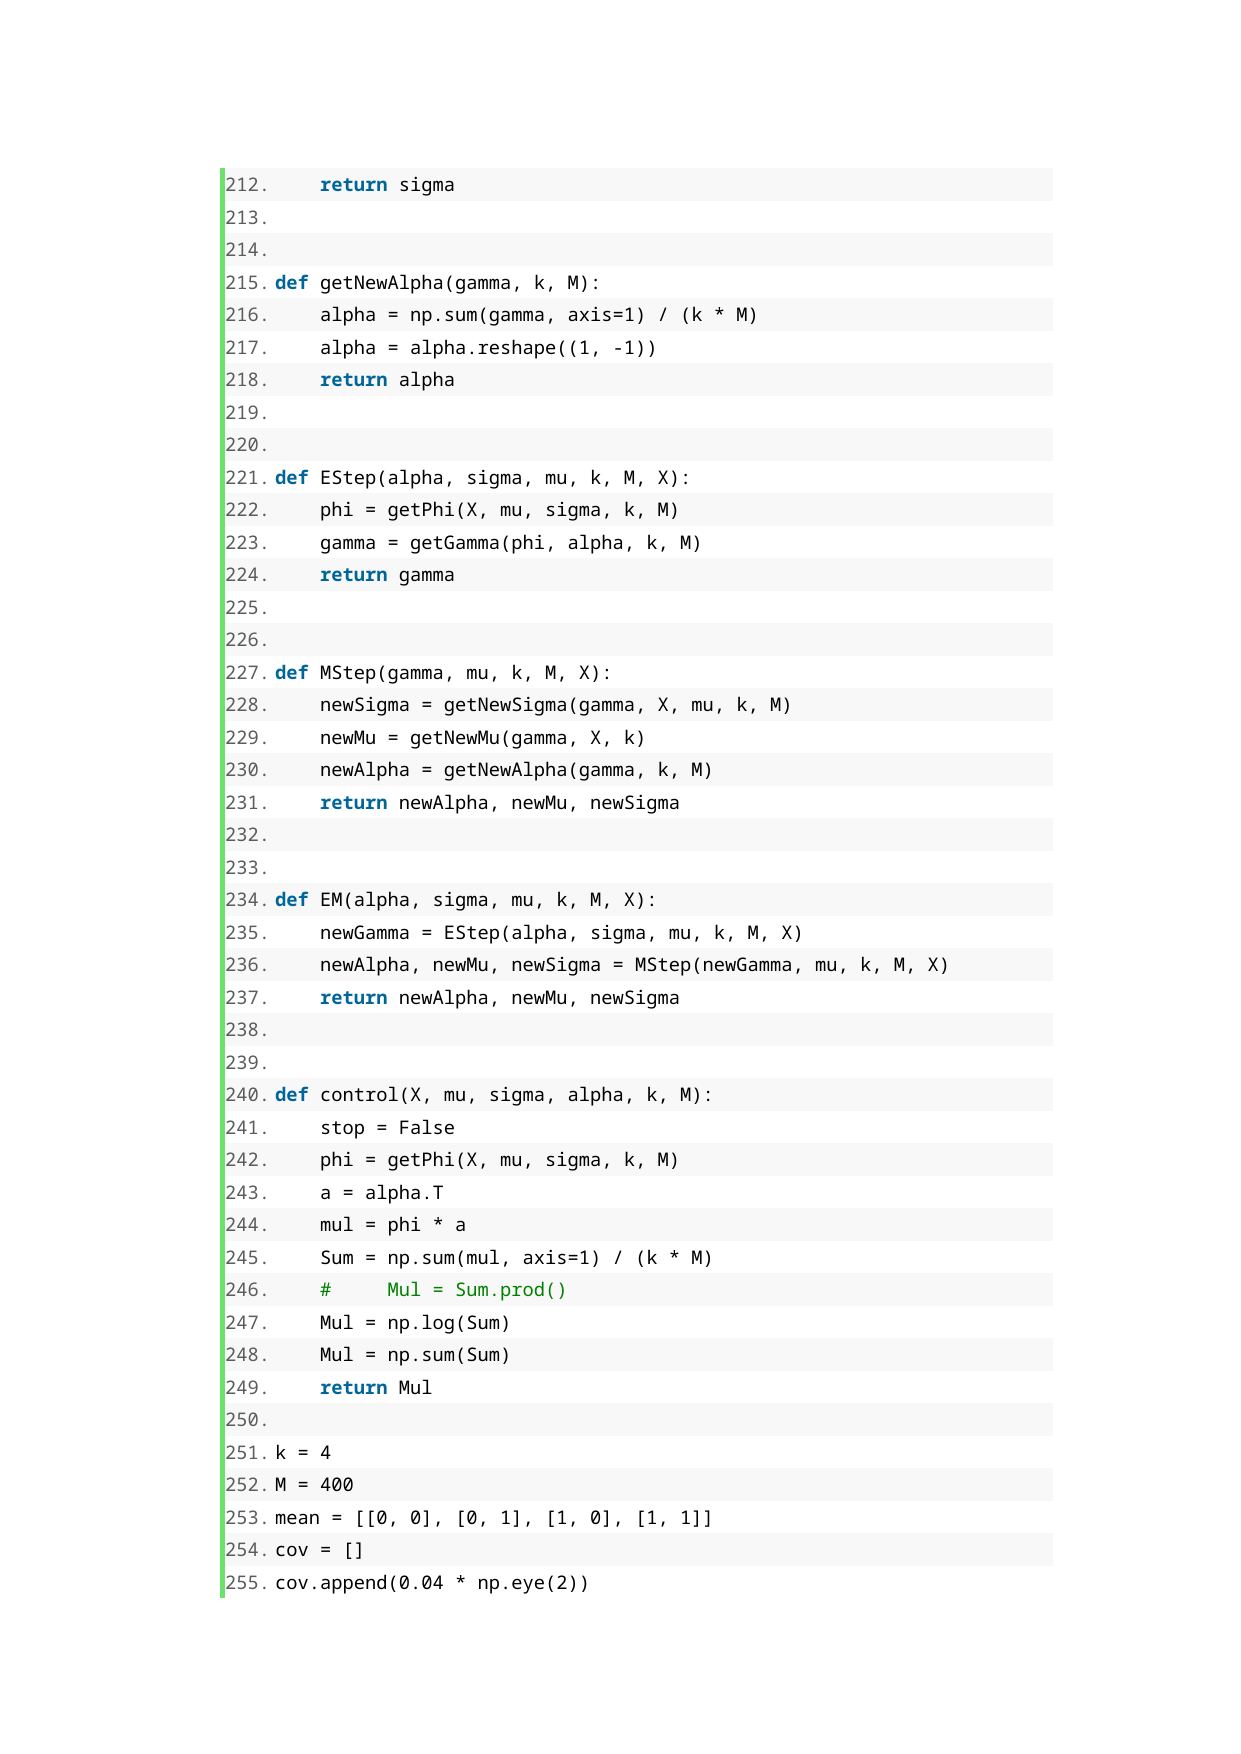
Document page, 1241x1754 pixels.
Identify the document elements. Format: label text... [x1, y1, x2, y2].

list a = alpha.T [225, 1176, 1053, 1208]
list return sigma [225, 168, 1053, 201]
list def EM(alpha, sigma, mu, k, M, X): [225, 883, 1053, 916]
list return gamma [225, 558, 1053, 591]
list gamma = getGamma(phi, alpha, k, M) [225, 526, 1053, 558]
list Mul = np.sum(Sum) [225, 1338, 1053, 1371]
list def EStep(alpha, sigma, mu, k, M, X): [225, 461, 1053, 493]
list newAlpha = getNewAlpha(gamma, k, M) [225, 753, 1053, 786]
list M = 400 [225, 1468, 1053, 1501]
list return alpha [225, 363, 1053, 396]
list k = 4 [225, 1436, 1053, 1468]
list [225, 1566, 1053, 1598]
list mul = phi * a [225, 1208, 1053, 1241]
list newSigma = getNewSigma(gamma, X, mu, k, M) [225, 688, 1053, 721]
list return newAlpha, newMu, newSigma [225, 786, 1053, 818]
list Sum = np.sum(mul, axis=1) / (k * M) [225, 1241, 1053, 1273]
list def getNewAlpha(gamma, k, M): [225, 266, 1053, 298]
list newAlpha, newMu, newSigma = MStep(newGamma, mu, k, M, X) [225, 948, 1053, 981]
list return Mul [225, 1371, 1053, 1403]
list newMu = getNewMu(gamma, X, k) [225, 721, 1053, 753]
list def control(X, mu, sigma, alpha, k, M): [225, 1078, 1053, 1111]
list phi = getPhi(X, mu, sigma, k, M) [225, 493, 1053, 526]
list Mul = np.log(Sum) [225, 1306, 1053, 1338]
list def MStep(gamma, mu, k, M, X): [225, 656, 1053, 688]
list stop = False [225, 1111, 1053, 1143]
list alpha = np.sum(gamma, axis=1) / (k * M) [225, 298, 1053, 331]
list return newAlpha, newMu, newSigma [225, 981, 1053, 1013]
list # Mul = Sum.prod() [225, 1273, 1053, 1306]
list cov = [] [225, 1533, 1053, 1566]
list phi = getPhi(X, mu, sigma, k, M) [225, 1143, 1053, 1176]
list mean = [[0, 0], [0, 1], [1, 0], [1, 1]] [225, 1501, 1053, 1533]
list alpha = alpha.reshape((1, -1)) [225, 331, 1053, 363]
list newGamma = EStep(alpha, sigma, mu, k, M, X) [225, 916, 1053, 948]
